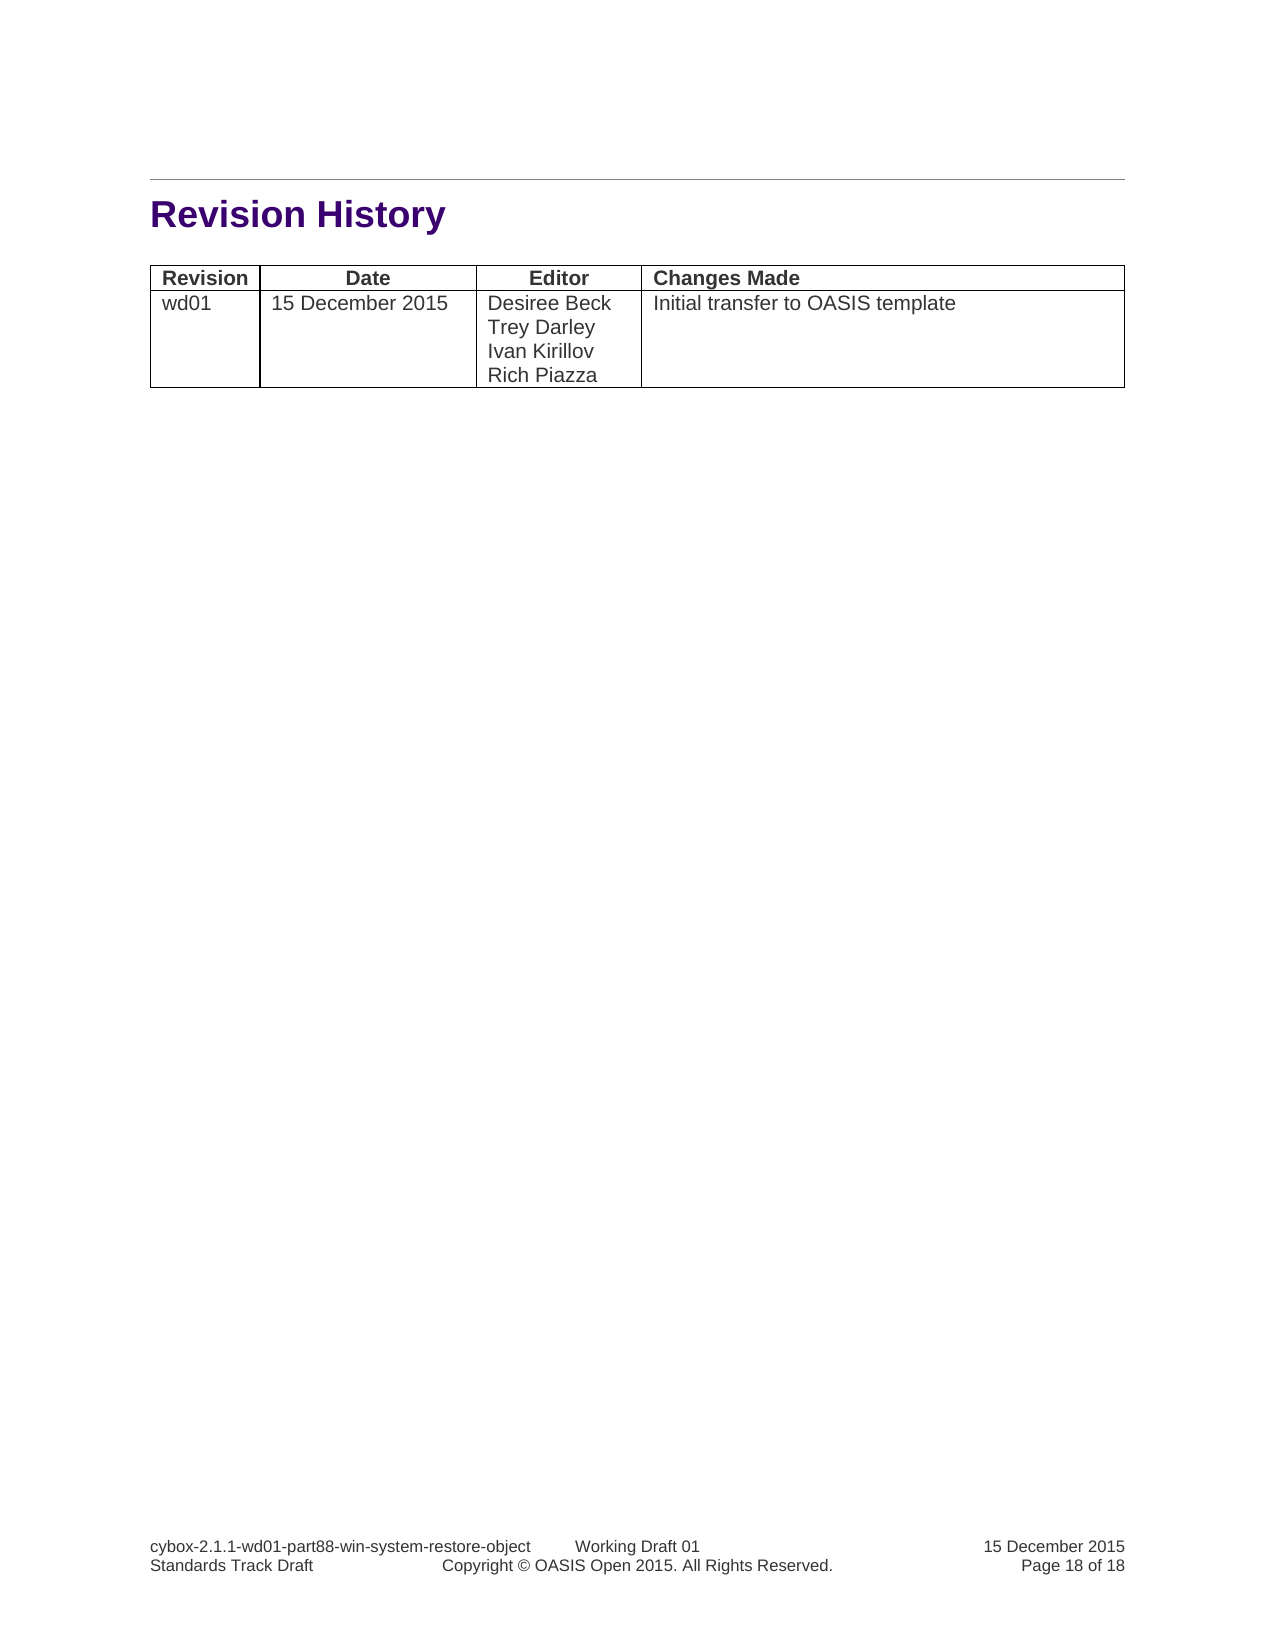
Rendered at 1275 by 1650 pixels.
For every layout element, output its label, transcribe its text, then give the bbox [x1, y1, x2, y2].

table_cell wd01 [151, 291, 259, 387]
table_cell Desiree Beck Trey Darley Ivan Kirillov Rich Piazza [477, 291, 641, 387]
subtitle Revision History [150, 180, 1125, 236]
table_header Changes Made [642, 266, 1124, 290]
table_header Revision [151, 266, 259, 290]
table_cell 15 December 2015 [261, 291, 476, 387]
table_header Date [261, 266, 476, 290]
table_cell Initial transfer to OASIS template [642, 291, 1124, 387]
table_header Editor [477, 266, 641, 290]
